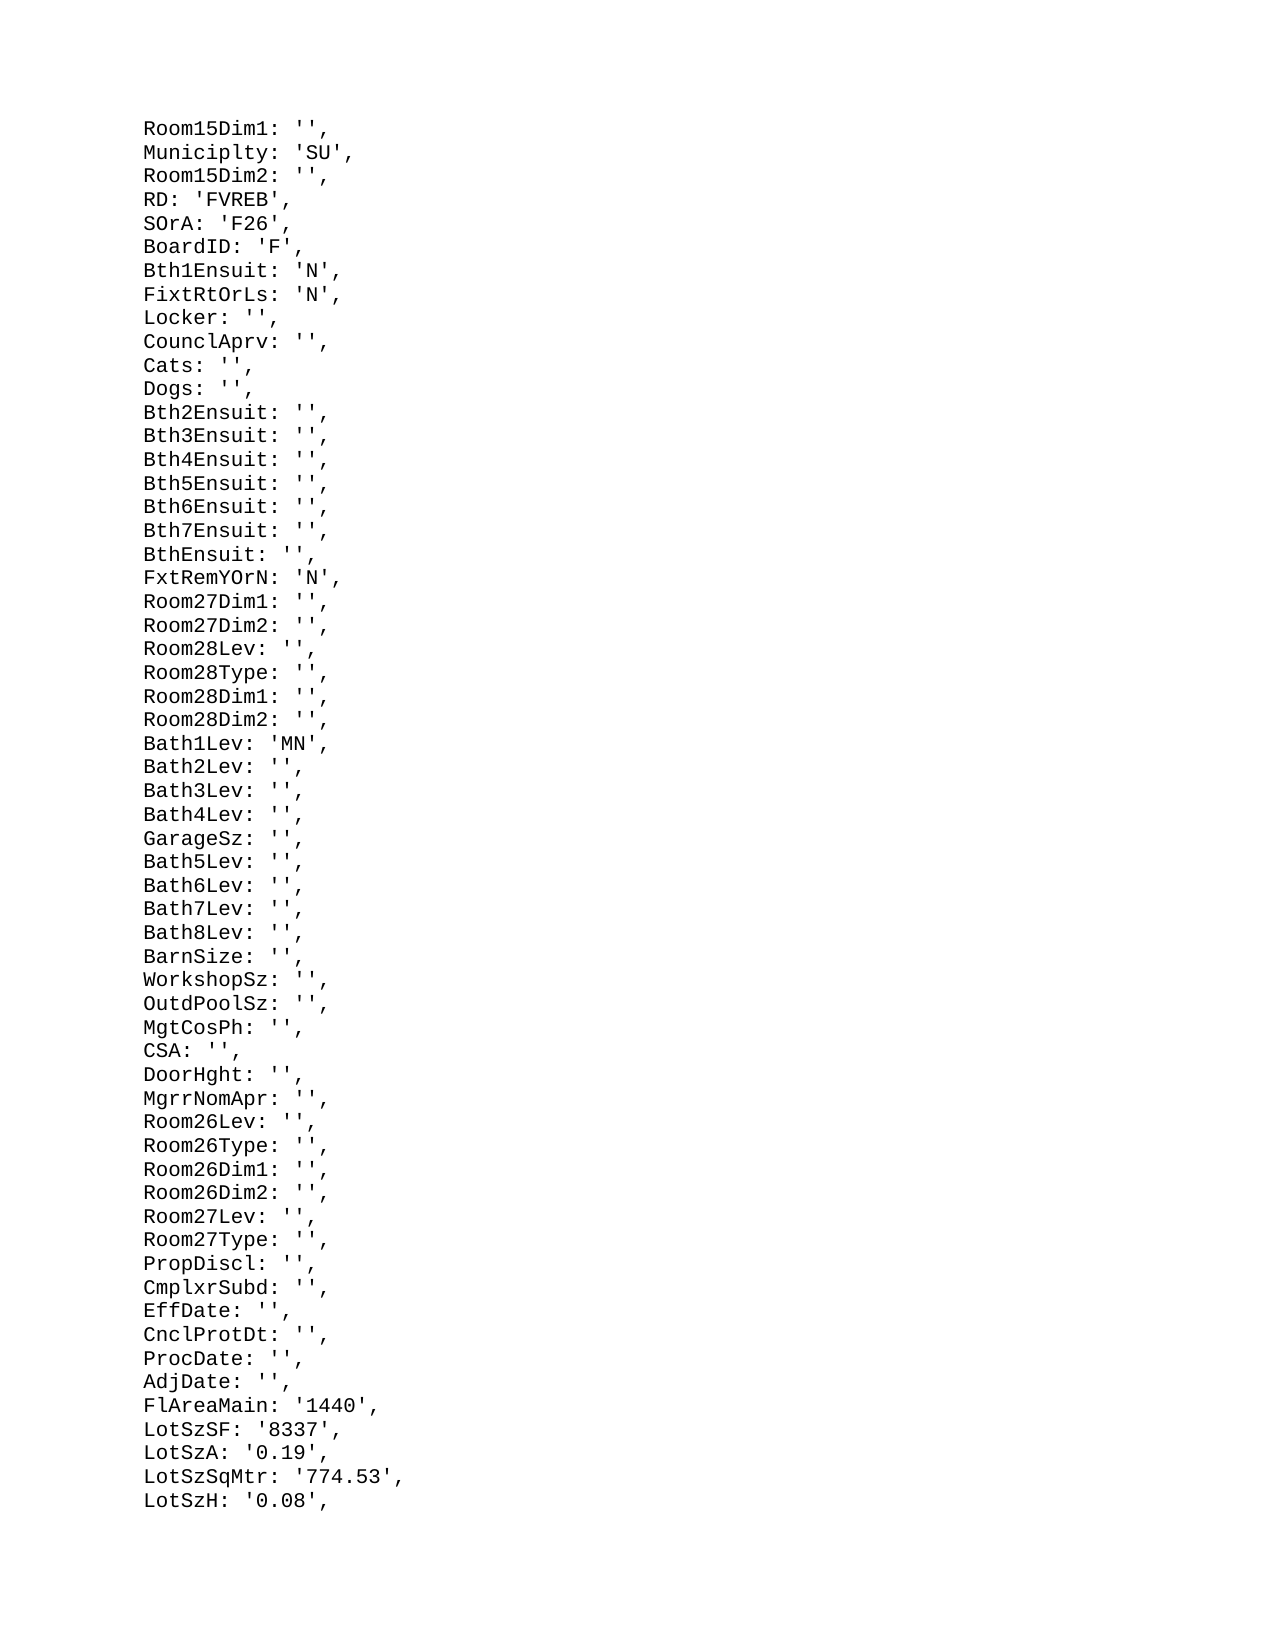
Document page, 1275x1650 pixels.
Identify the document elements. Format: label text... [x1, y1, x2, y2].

text Room27Dim2: '', [118, 615, 1157, 638]
text Room28Lev: '', [118, 638, 1157, 662]
text MgrrNomApr: '', [118, 1088, 1157, 1111]
text Room27Type: '', [118, 1229, 1157, 1253]
text Bth5Ensuit: '', [118, 473, 1157, 496]
text Bth7Ensuit: '', [118, 520, 1157, 544]
text Bath1Lev: 'MN', [118, 733, 1157, 757]
text BarnSize: '', [118, 946, 1157, 969]
text EffDate: '', [118, 1300, 1157, 1324]
text Dogs: '', [118, 378, 1157, 402]
text Bath8Lev: '', [118, 922, 1157, 946]
text DoorHght: '', [118, 1064, 1157, 1088]
text ProcDate: '', [118, 1348, 1157, 1371]
text LotSzH: '0.08', [118, 1489, 1157, 1513]
text GarageSz: '', [118, 827, 1157, 851]
text Bath4Lev: '', [118, 804, 1157, 827]
text Bath5Lev: '', [118, 851, 1157, 875]
text LotSzSF: '8337', [118, 1419, 1157, 1442]
text Room26Lev: '', [118, 1111, 1157, 1135]
text LotSzA: '0.19', [118, 1442, 1157, 1466]
text FxtRemYOrN: 'N', [118, 567, 1157, 591]
text Room15Dim1: '', [118, 118, 1157, 142]
text WorkshopSz: '', [118, 969, 1157, 993]
text Room26Dim2: '', [118, 1182, 1157, 1206]
text AdjDate: '', [118, 1371, 1157, 1395]
text CSA: '', [118, 1040, 1157, 1064]
text Bth4Ensuit: '', [118, 449, 1157, 473]
text Room28Type: '', [118, 662, 1157, 686]
text Bth2Ensuit: '', [118, 402, 1157, 426]
text OutdPoolSz: '', [118, 993, 1157, 1017]
text PropDiscl: '', [118, 1253, 1157, 1277]
text Bath3Lev: '', [118, 780, 1157, 804]
text Municiplty: 'SU', [118, 142, 1157, 165]
text Room27Lev: '', [118, 1206, 1157, 1229]
text BoardID: 'F', [118, 236, 1157, 260]
text Cats: '', [118, 354, 1157, 378]
text Bath6Lev: '', [118, 875, 1157, 898]
text Locker: '', [118, 307, 1157, 331]
text CnclProtDt: '', [118, 1324, 1157, 1348]
text SOrA: 'F26', [118, 213, 1157, 236]
text Bath2Lev: '', [118, 757, 1157, 780]
text LotSzSqMtr: '774.53', [118, 1466, 1157, 1489]
text Bth3Ensuit: '', [118, 426, 1157, 449]
text Bth1Ensuit: 'N', [118, 260, 1157, 284]
text MgtCosPh: '', [118, 1017, 1157, 1040]
text Room15Dim2: '', [118, 165, 1157, 189]
text CounclAprv: '', [118, 331, 1157, 354]
text Room27Dim1: '', [118, 591, 1157, 615]
text RD: 'FVREB', [118, 189, 1157, 213]
text Room26Dim1: '', [118, 1158, 1157, 1182]
text FlAreaMain: '1440', [118, 1395, 1157, 1419]
text Room26Type: '', [118, 1135, 1157, 1158]
text BthEnsuit: '', [118, 544, 1157, 567]
text Room28Dim2: '', [118, 709, 1157, 733]
text Bth6Ensuit: '', [118, 496, 1157, 520]
text CmplxrSubd: '', [118, 1277, 1157, 1300]
text Room28Dim1: '', [118, 686, 1157, 709]
text Bath7Lev: '', [118, 898, 1157, 922]
text FixtRtOrLs: 'N', [118, 284, 1157, 307]
